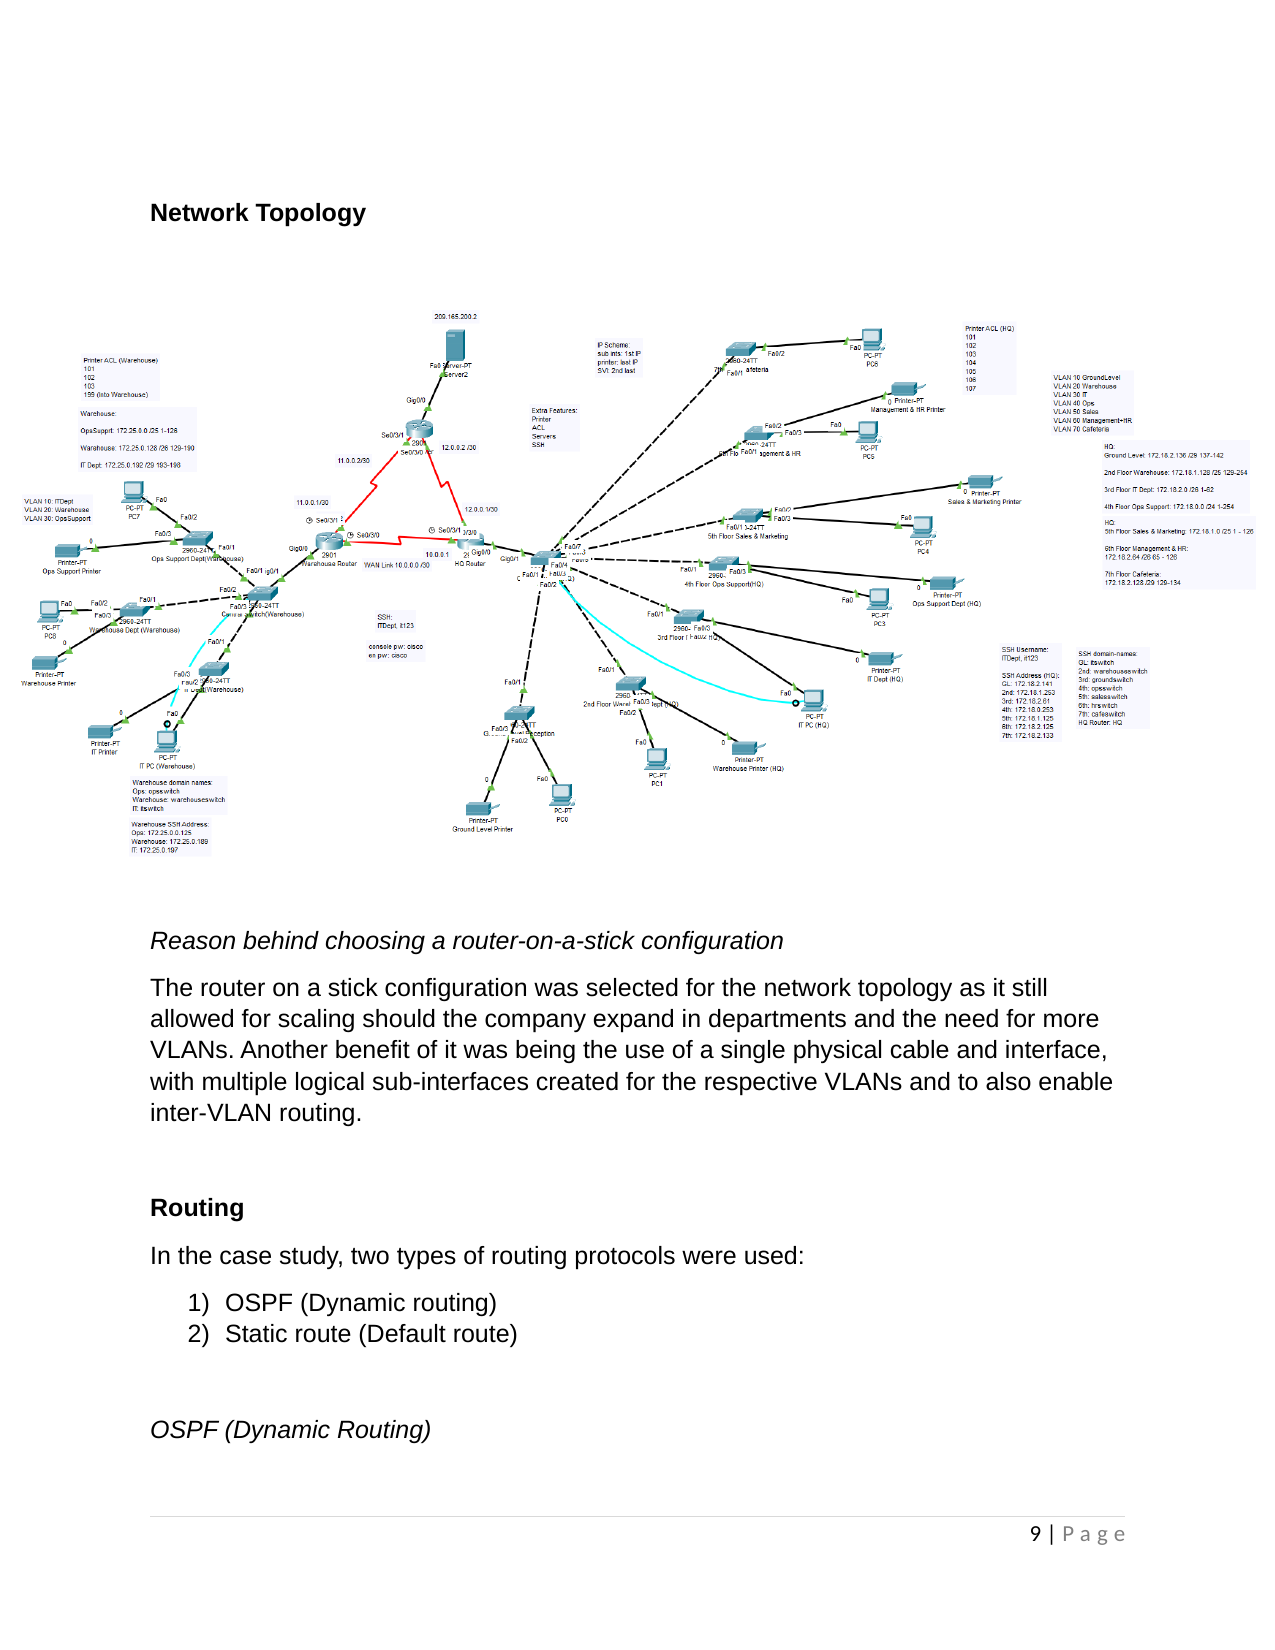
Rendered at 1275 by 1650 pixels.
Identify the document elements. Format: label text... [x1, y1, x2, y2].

list OSPF (Dynamic routing) [187, 1288, 1125, 1317]
list Static route (Default route) [187, 1319, 1125, 1348]
text In the case study, two types of routing protocols were used: [150, 1241, 1125, 1269]
text Network Topology [150, 198, 1125, 226]
text The router on a stick configuration was selected for the network topology as it still allowed for scaling should the company expand in departments and the need for more VLANs. Another benefit of it was being the use of a single physical cable and interface, with multiple logical sub-interfaces created for the respective VLANs and to also enable inter-VLAN routing. [150, 973, 1125, 1126]
text Reason behind choosing a router-on-a-stick configuration [150, 926, 1125, 954]
text Routing [150, 1193, 1125, 1222]
text OSPF (Dynamic Routing) [150, 1415, 1125, 1444]
picture [8, 306, 1257, 857]
